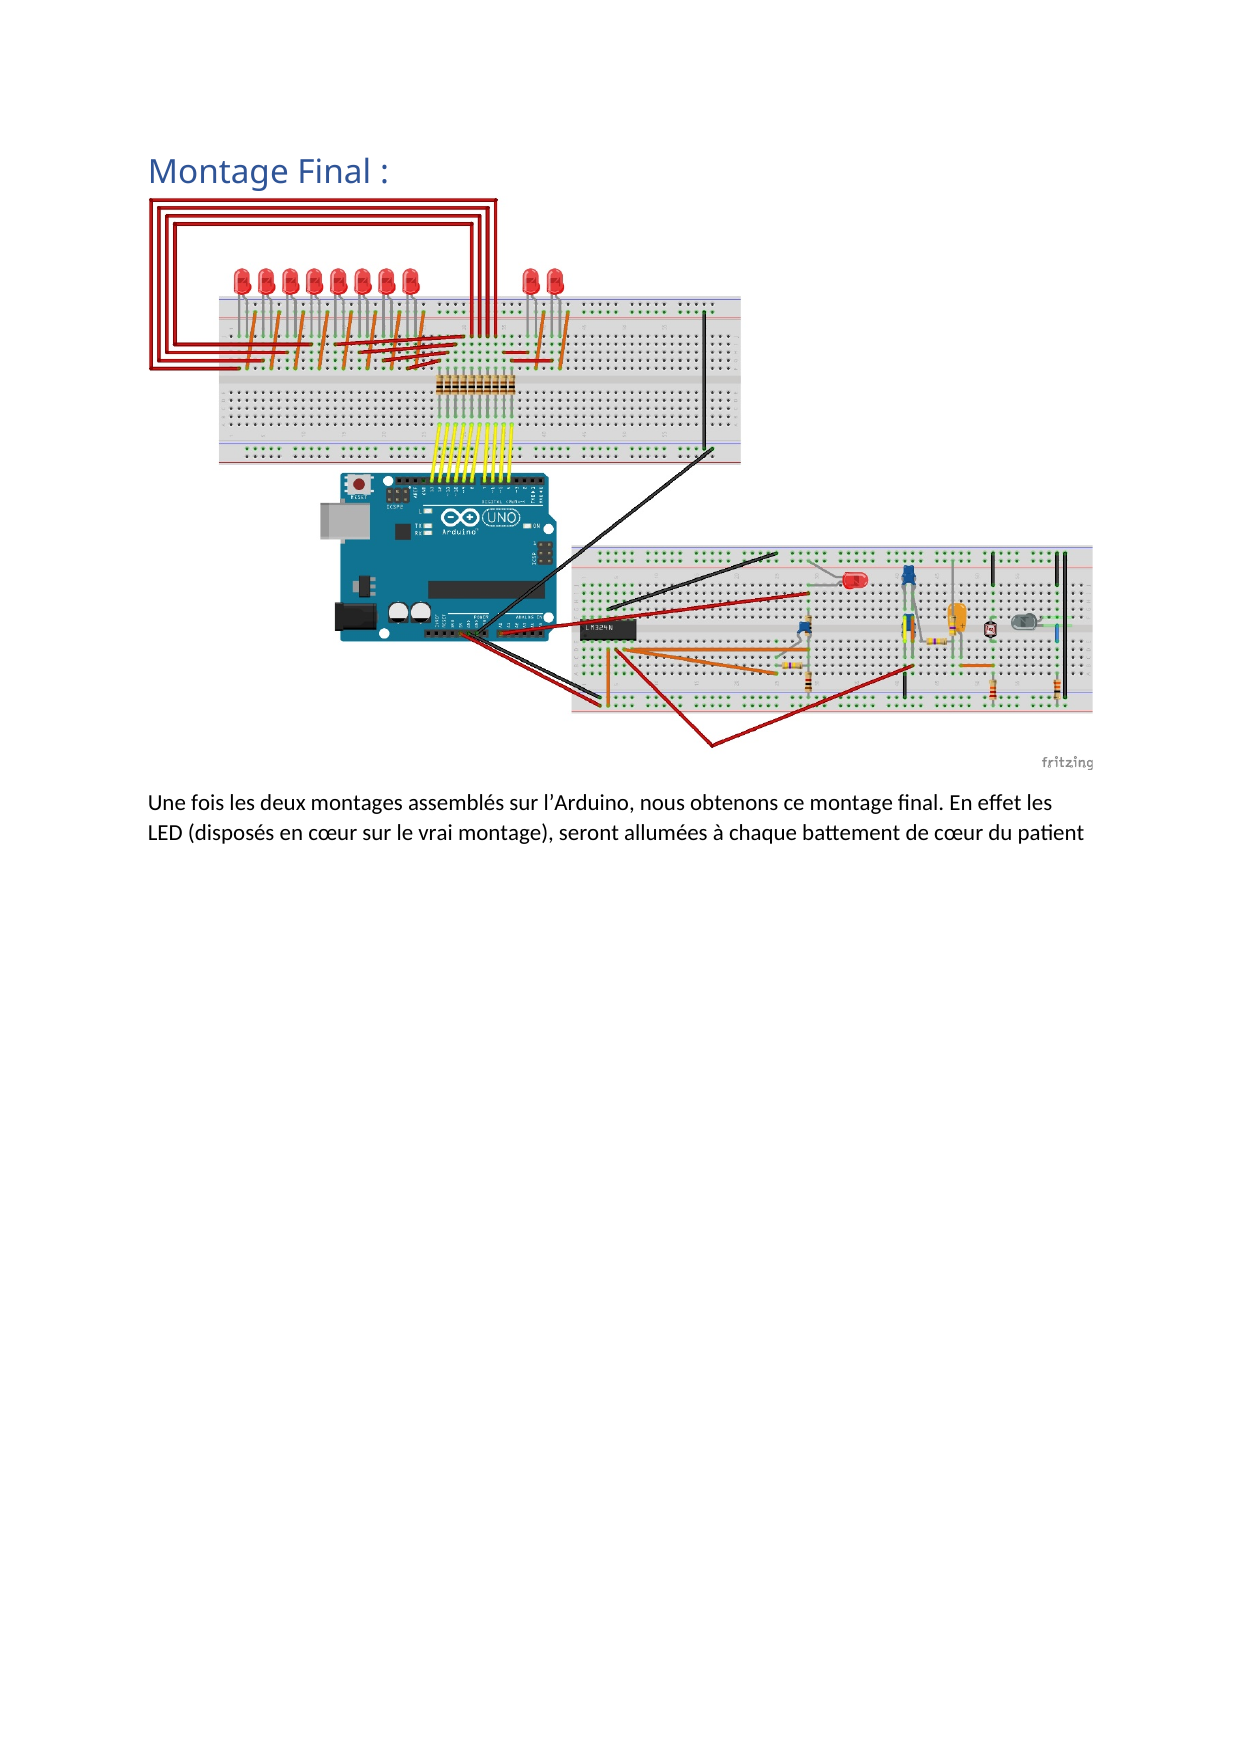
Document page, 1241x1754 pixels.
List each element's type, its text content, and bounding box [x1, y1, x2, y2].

text Une fois les deux montages assemblés sur l’Arduino, nous obtenons ce montage final. En effet les LED (disposés en cœur sur le vrai montage), seront allumées à chaque battement de cœur du patient [148, 788, 1093, 846]
picture [147, 196, 1093, 770]
subtitle Montage Final : [148, 148, 1093, 193]
